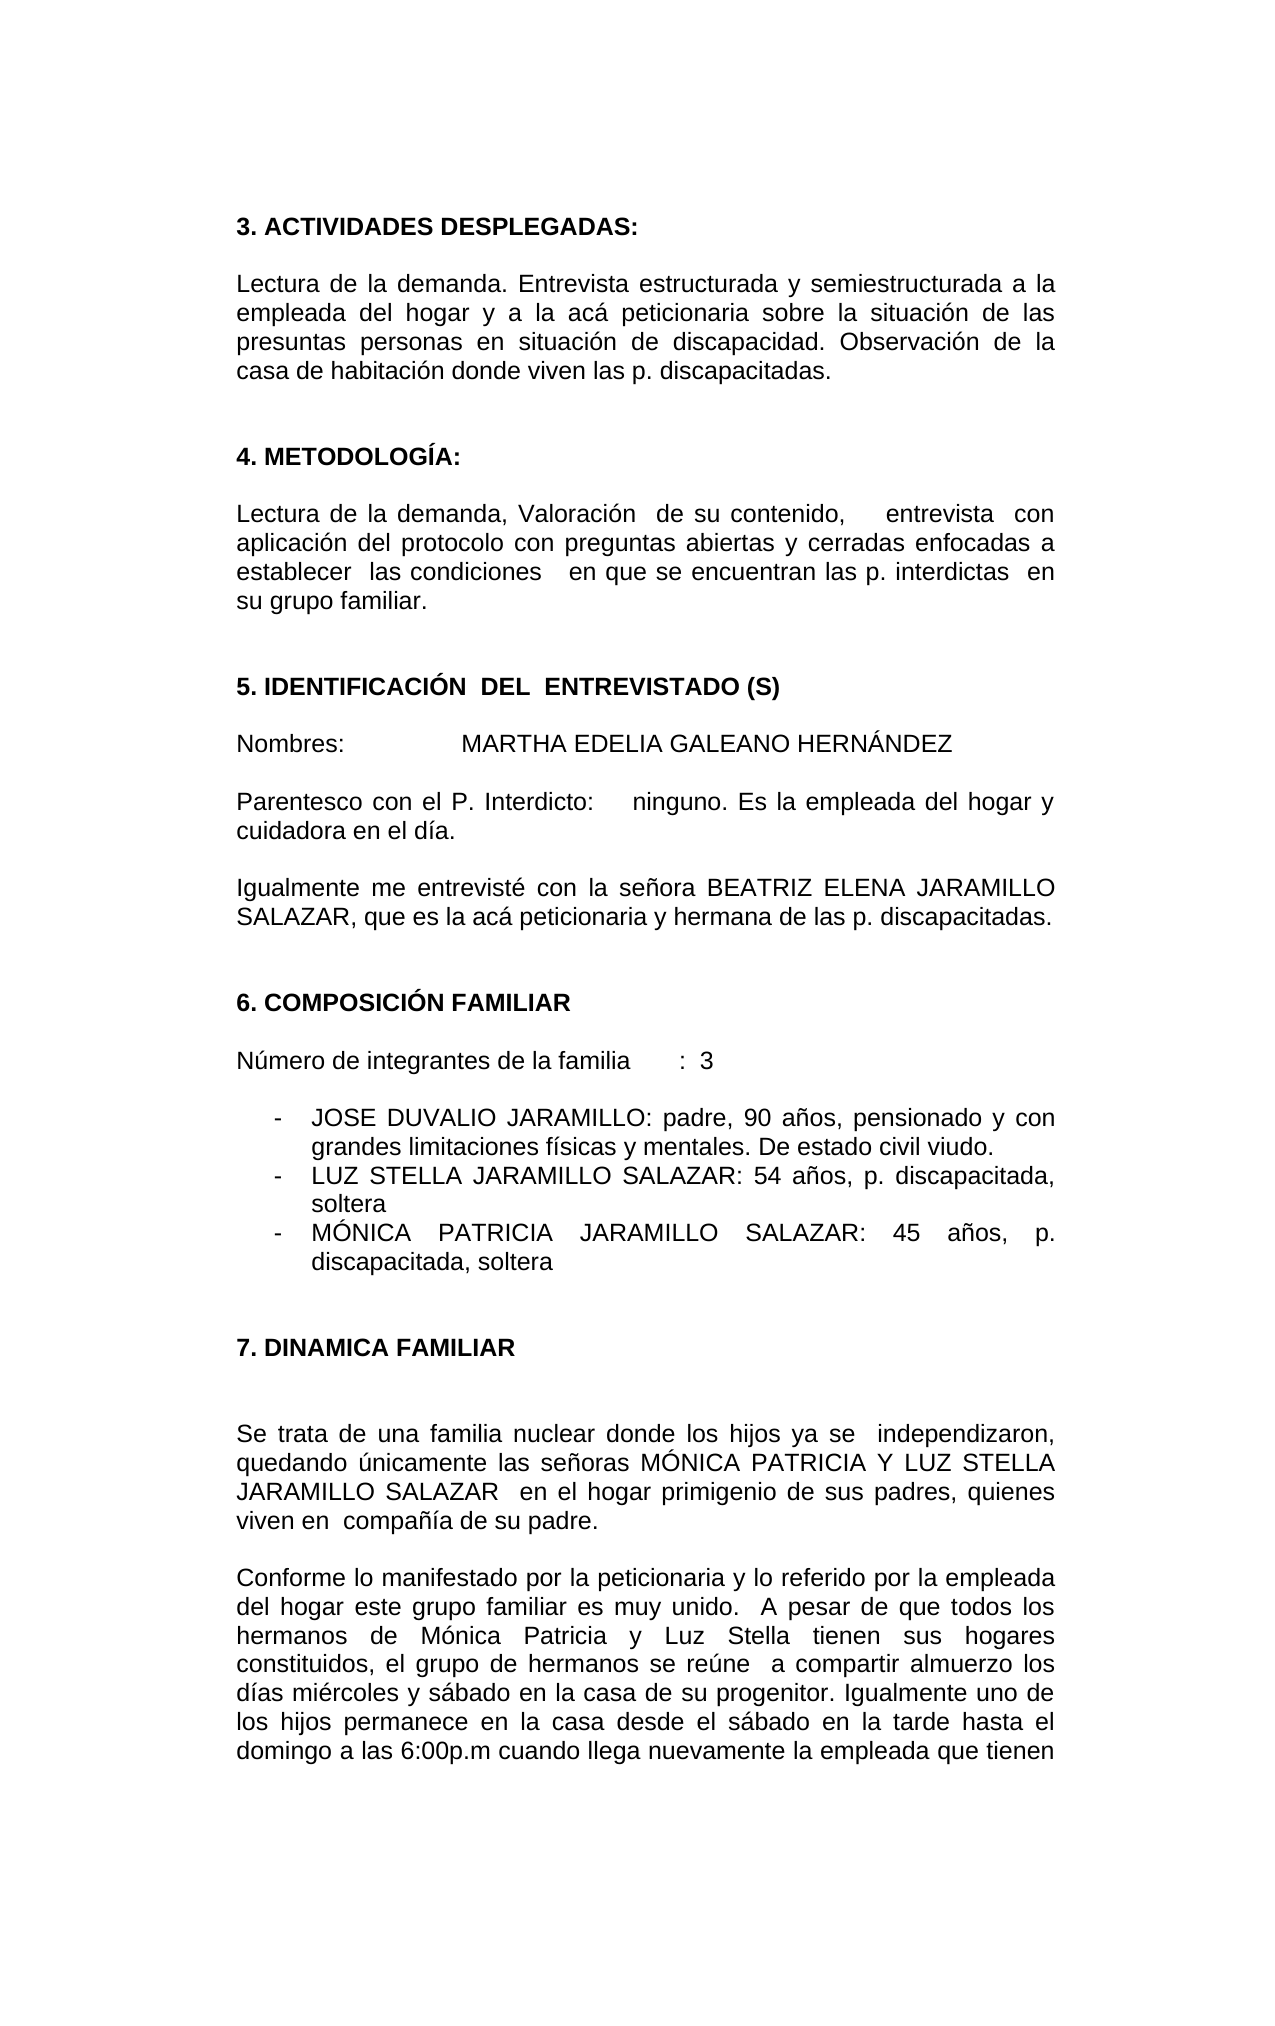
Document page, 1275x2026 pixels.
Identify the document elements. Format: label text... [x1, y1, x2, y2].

text 4. METODOLOGÍA: [236, 442, 1056, 471]
text Lectura de la demanda, Valoración de su contenido, entrevista con aplicación del protocolo con preguntas abiertas y cerradas enfocadas a establecer las condiciones en que se encuentran las p. interdictas en su grupo familiar. [236, 499, 1056, 614]
text Número de integrantes de la familia : 3 [236, 1046, 1056, 1074]
text 6. COMPOSICIÓN FAMILIAR [236, 988, 1056, 1017]
text Se trata de una familia nuclear donde los hijos ya se independizaron, quedando únicamente las señoras MÓNICA PATRICIA Y LUZ STELLA JARAMILLO SALAZAR en el hogar primigenio de sus padres, quienes viven en compañía de su padre. [236, 1419, 1056, 1534]
text Nombres: MARTHA EDELIA GALEANO HERNÁNDEZ [236, 729, 1056, 758]
text 5. IDENTIFICACIÓN DEL ENTREVISTADO (S) [236, 672, 1056, 701]
text 3. ACTIVIDADES DESPLEGADAS: [236, 212, 1056, 241]
text Parentesco con el P. Interdicto: ninguno. Es la empleada del hogar y cuidadora en el día. [236, 787, 1056, 844]
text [236, 1563, 1056, 1764]
text 7. DINAMICA FAMILIAR [236, 1333, 1056, 1362]
text Igualmente me entrevisté con la señora BEATRIZ ELENA JARAMILLO SALAZAR, que es la acá peticionaria y hermana de las p. discapacitadas. [236, 873, 1056, 931]
list MÓNICA PATRICIA JARAMILLO SALAZAR: 45 años, p. discapacitada, soltera [274, 1218, 1056, 1276]
text Lectura de la demanda. Entrevista estructurada y semiestructurada a la empleada del hogar y a la acá peticionaria sobre la situación de las presuntas personas en situación de discapacidad. Observación de la casa de habitación donde viven las p. discapacitadas. [236, 269, 1056, 384]
list LUZ STELLA JARAMILLO SALAZAR: 54 años, p. discapacitada, soltera [274, 1161, 1056, 1218]
list JOSE DUVALIO JARAMILLO: padre, 90 años, pensionado y con grandes limitaciones físicas y mentales. De estado civil viudo. [274, 1103, 1056, 1161]
